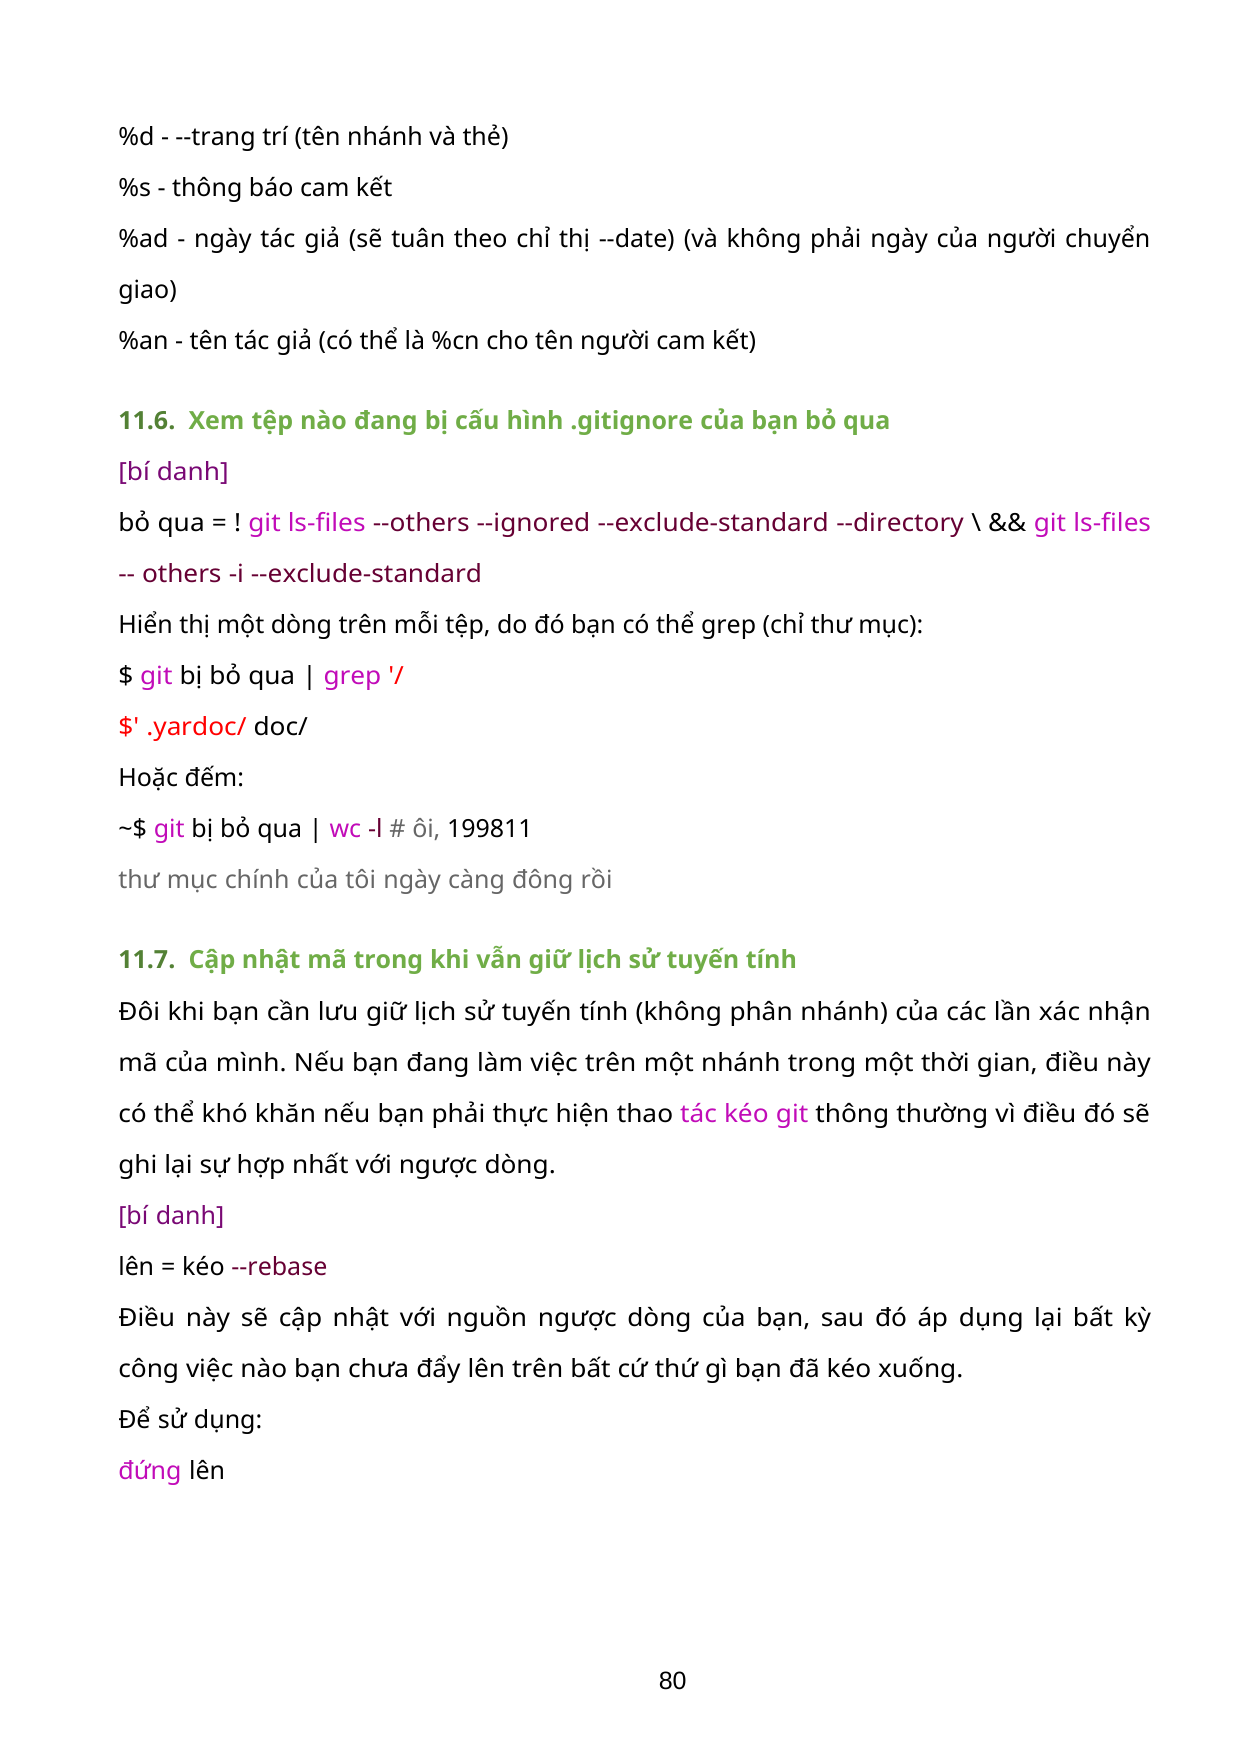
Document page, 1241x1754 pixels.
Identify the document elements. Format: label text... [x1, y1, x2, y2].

text [bí danh] [118, 1197, 1152, 1231]
text bỏ qua = ! git ls-files --others --ignored --exclude-standard --directory \ && git ls-files -- others -i --exclude-standard [118, 504, 1152, 590]
text Điều này sẽ cập nhật với nguồn ngược dòng của bạn, sau đó áp dụng lại bất kỳ công việc nào bạn chưa đẩy lên trên bất cứ thứ gì bạn đã kéo xuống. [118, 1299, 1152, 1384]
text Hiển thị một dòng trên mỗi tệp, do đó bạn có thể grep (chỉ thư mục): [118, 607, 1152, 641]
text Để sử dụng: [118, 1401, 1152, 1436]
text ~$ git bị bỏ qua | wc -l # ôi, 199811 [118, 811, 1152, 845]
subtitle Xem tệp nào đang bị cấu hình .gitignore của bạn bỏ qua [118, 402, 1152, 437]
text $ git bị bỏ qua | grep '/ [118, 658, 1152, 692]
text %an - tên tác giả (có thể là %cn cho tên người cam kết) [118, 322, 1152, 356]
text %ad - ngày tác giả (sẽ tuân theo chỉ thị --date) (và không phải ngày của người chuyển giao) [118, 220, 1152, 305]
text Hoặc đếm: [118, 760, 1152, 794]
text đứng lên [118, 1452, 1152, 1487]
text [bí danh] [118, 453, 1152, 488]
subtitle Cập nhật mã trong khi vẫn giữ lịch sử tuyến tính [118, 942, 1152, 976]
text Đôi khi bạn cần lưu giữ lịch sử tuyến tính (không phân nhánh) của các lần xác nhận mã của mình. Nếu bạn đang làm việc trên một nhánh trong một thời gian, điều này có thể khó khăn nếu bạn phải thực hiện thao tác kéo git thông thường vì điều đó sẽ ghi lại sự hợp nhất với ngược dòng. [118, 993, 1152, 1180]
text %s - thông báo cam kết [118, 169, 1152, 203]
text $' .yardoc/ doc/ [118, 709, 1152, 743]
text %d - --trang trí (tên nhánh và thẻ) [118, 118, 1152, 152]
text thư mục chính của tôi ngày càng đông rồi [118, 862, 1152, 896]
text lên = kéo --rebase [118, 1248, 1152, 1282]
